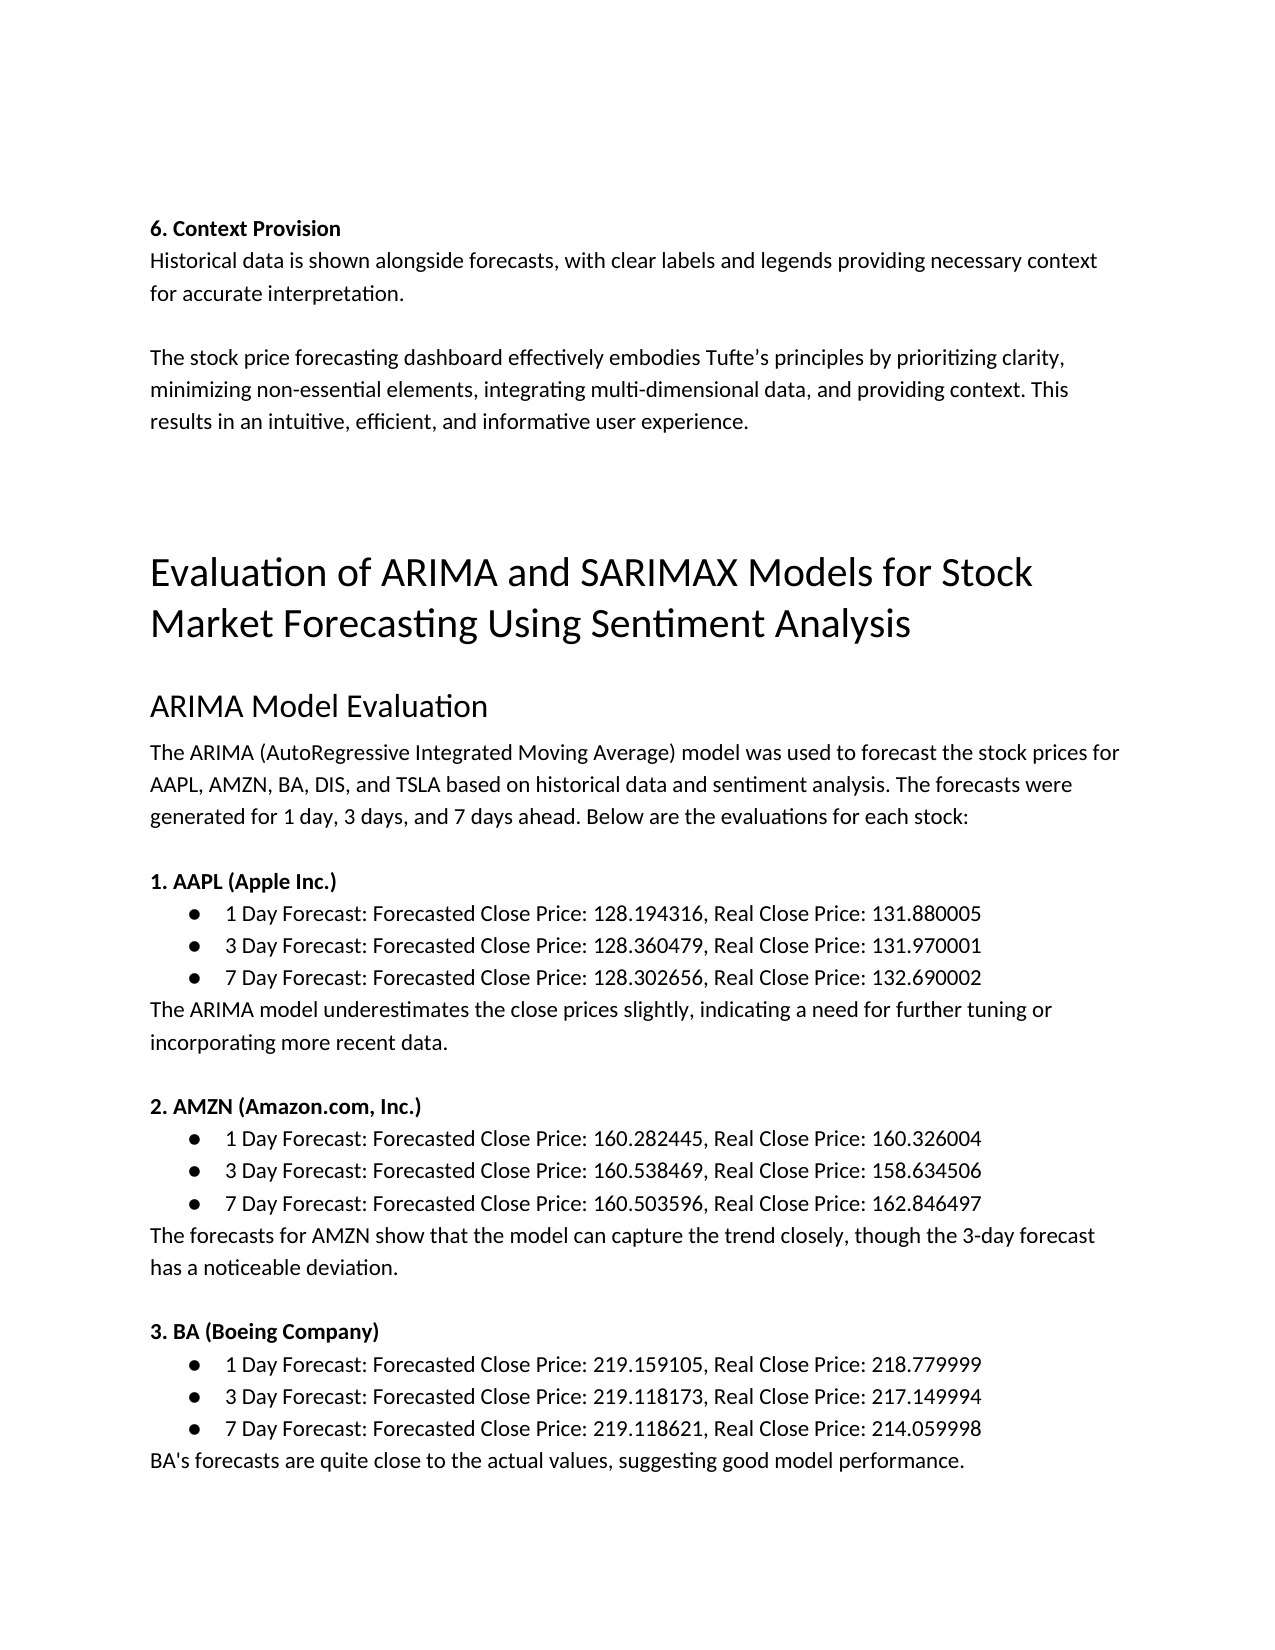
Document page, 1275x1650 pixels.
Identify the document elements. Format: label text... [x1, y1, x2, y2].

list 1 Day Forecast: Forecasted Close Price: 128.194316, Real Close Price: 131.880005 [187, 899, 1125, 927]
text The stock price forecasting dashboard effectively embodies Tufte’s principles by prioritizing clarity, minimizing non-essential elements, integrating multi-dimensional data, and providing context. This results in an intuitive, efficient, and informative user experience. [150, 343, 1125, 436]
text 1. AAPL (Apple Inc.) [150, 867, 1125, 895]
list 7 Day Forecast: Forecasted Close Price: 219.118621, Real Close Price: 214.059998 [187, 1414, 1125, 1442]
list 1 Day Forecast: Forecasted Close Price: 219.159105, Real Close Price: 218.779999 [187, 1350, 1125, 1378]
text 3. BA (Boeing Company) [150, 1317, 1125, 1346]
text The ARIMA model underestimates the close prices slightly, indicating a need for further tuning or incorporating more recent data. [150, 996, 1125, 1056]
text Historical data is shown alongside forecasts, with clear labels and legends providing necessary context for accurate interpretation. [150, 247, 1125, 307]
text The forecasts for AMZN show that the model can capture the trend closely, though the 3-day forecast has a noticeable deviation. [150, 1221, 1125, 1281]
list 7 Day Forecast: Forecasted Close Price: 128.302656, Real Close Price: 132.690002 [187, 963, 1125, 991]
list 3 Day Forecast: Forecasted Close Price: 160.538469, Real Close Price: 158.634506 [187, 1157, 1125, 1184]
text 6. Context Provision [150, 214, 1125, 242]
text BA's forecasts are quite close to the actual values, suggesting good model performance. [150, 1446, 1125, 1474]
list 7 Day Forecast: Forecasted Close Price: 160.503596, Real Close Price: 162.846497 [187, 1189, 1125, 1217]
subtitle ARIMA Model Evaluation [150, 685, 1125, 726]
subtitle Evaluation of ARIMA and SARIMAX Models for Stock Market Forecasting Using Sentiment Analysis [150, 546, 1125, 647]
list 1 Day Forecast: Forecasted Close Price: 160.282445, Real Close Price: 160.326004 [187, 1124, 1125, 1152]
text 2. AMZN (Amazon.com, Inc.) [150, 1092, 1125, 1120]
list 3 Day Forecast: Forecasted Close Price: 128.360479, Real Close Price: 131.970001 [187, 931, 1125, 959]
list 3 Day Forecast: Forecasted Close Price: 219.118173, Real Close Price: 217.149994 [187, 1382, 1125, 1410]
text The ARIMA (AutoRegressive Integrated Moving Average) model was used to forecast the stock prices for AAPL, AMZN, BA, DIS, and TSLA based on historical data and sentiment analysis. The forecasts were generated for 1 day, 3 days, and 7 days ahead. Below are the evaluations for each stock: [150, 738, 1125, 831]
